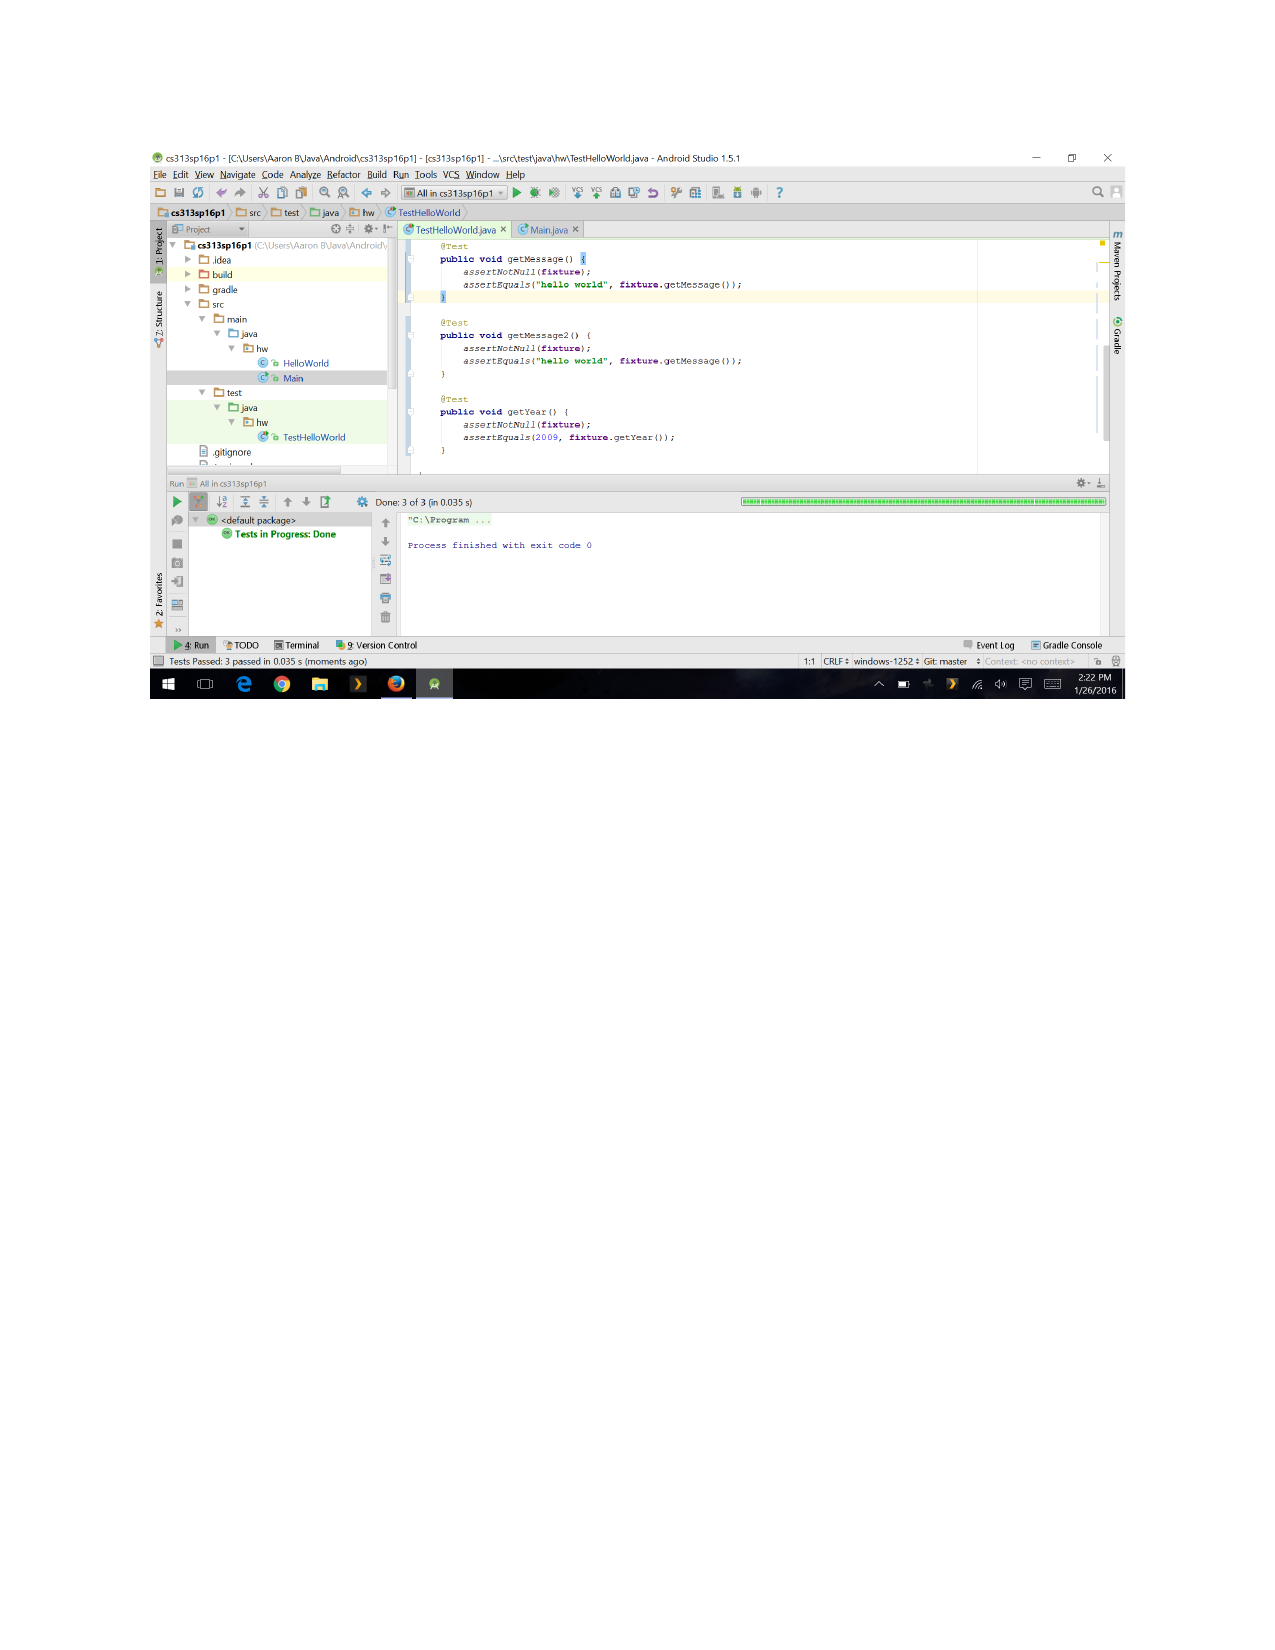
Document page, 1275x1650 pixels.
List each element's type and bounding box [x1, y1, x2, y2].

picture [150, 150, 1125, 699]
